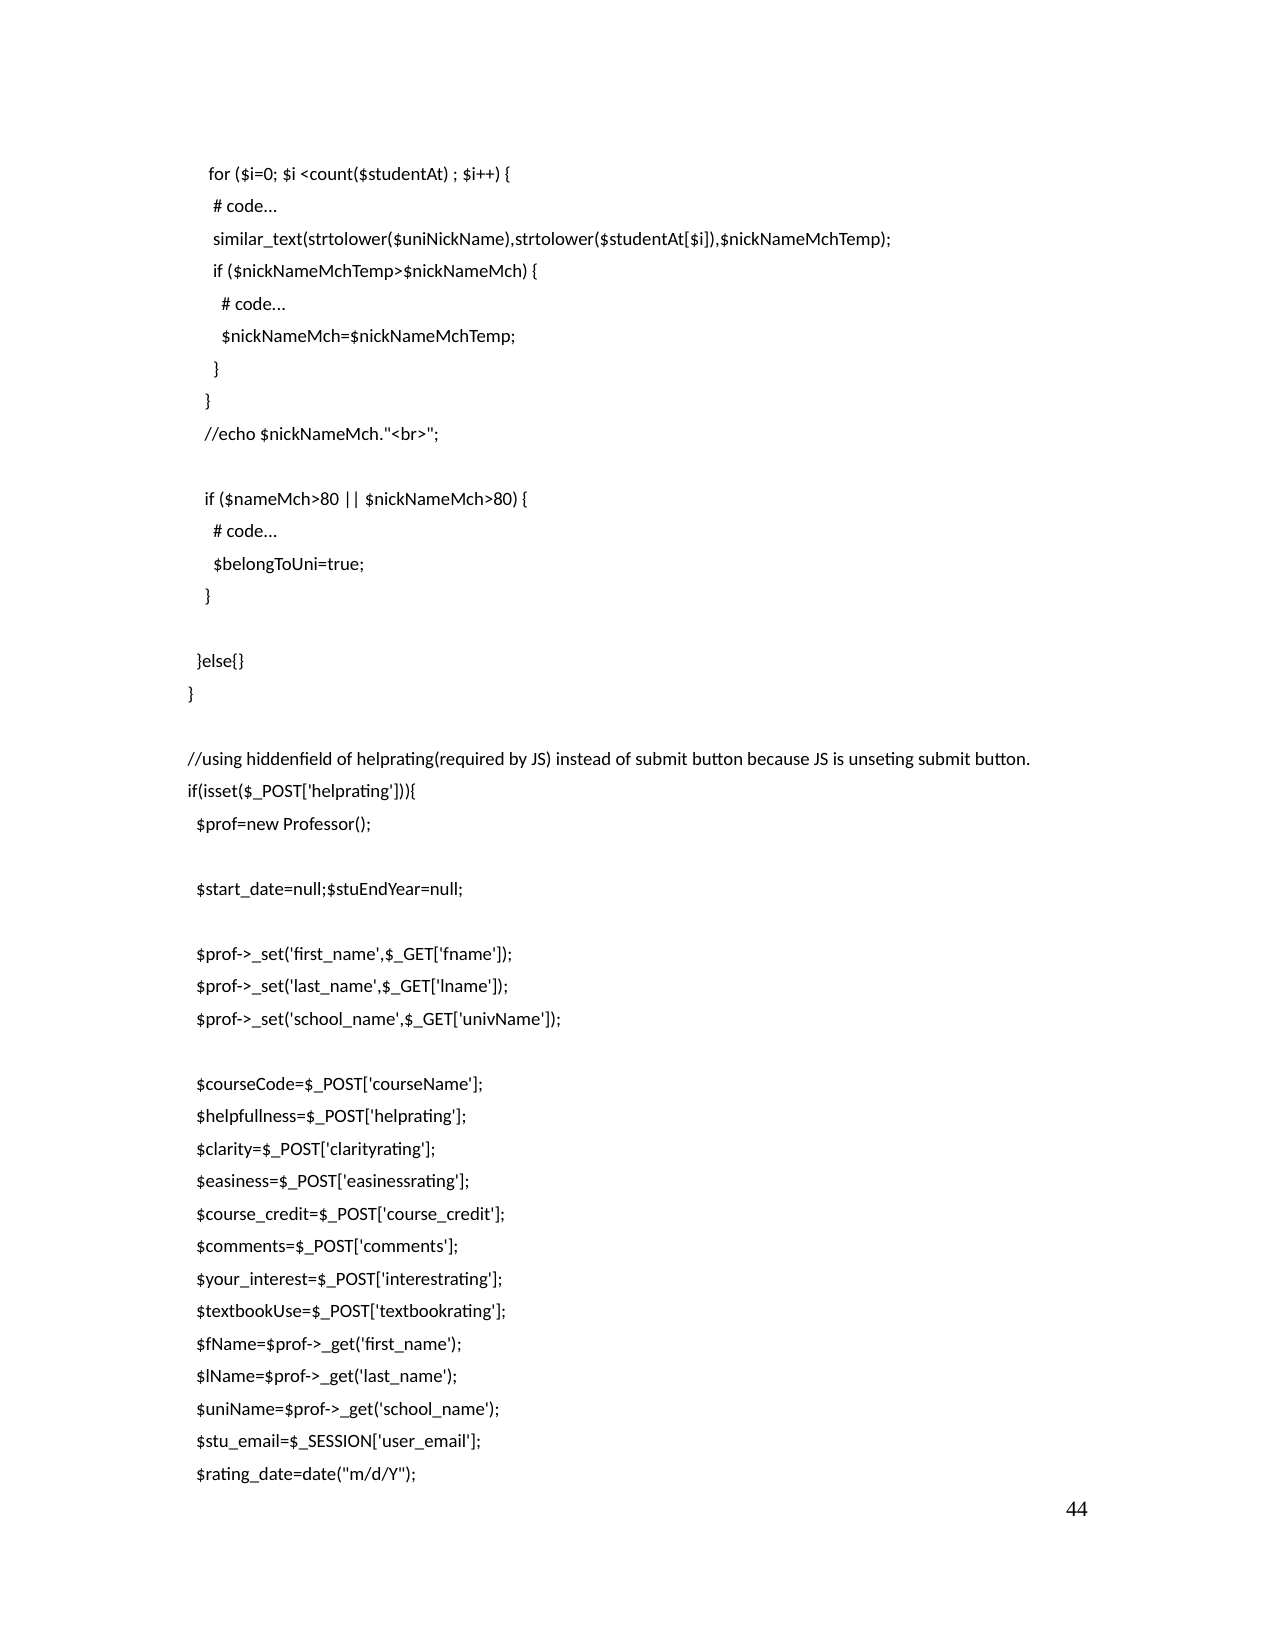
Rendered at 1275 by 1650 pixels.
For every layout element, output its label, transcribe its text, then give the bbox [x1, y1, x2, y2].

text $your_interest=$_POST['interestrating']; [187, 1262, 1087, 1294]
text # code... [187, 189, 1087, 222]
text $prof->_set('school_name',$_GET['univName']); [187, 1002, 1087, 1034]
text }else{} [187, 644, 1087, 677]
text # code... [187, 287, 1087, 319]
text $fName=$prof->_get('first_name'); [187, 1327, 1087, 1359]
text $courseCode=$_POST['courseName']; [187, 1067, 1087, 1099]
text $stu_email=$_SESSION['user_email']; [187, 1424, 1087, 1457]
text $belongToUni=true; [187, 547, 1087, 579]
text $prof=new Professor(); [187, 807, 1087, 839]
text $lName=$prof->_get('last_name'); [187, 1359, 1087, 1392]
text $prof->_set('first_name',$_GET['fname']); [187, 937, 1087, 969]
text if ($nickNameMchTemp>$nickNameMch) { [187, 254, 1087, 287]
text $prof->_set('last_name',$_GET['lname']); [187, 969, 1087, 1002]
text $comments=$_POST['comments']; [187, 1229, 1087, 1262]
text } [187, 579, 1087, 612]
text if ($nameMch>80 || $nickNameMch>80) { [187, 482, 1087, 514]
text } [187, 384, 1087, 417]
text $easiness=$_POST['easinessrating']; [187, 1164, 1087, 1197]
text $clarity=$_POST['clarityrating']; [187, 1132, 1087, 1164]
text //using hiddenfield of helprating(required by JS) instead of submit button because JS is unseting submit button. [187, 742, 1087, 774]
text $nickNameMch=$nickNameMchTemp; [187, 319, 1087, 352]
text $textbookUse=$_POST['textbookrating']; [187, 1294, 1087, 1327]
text $start_date=null;$stuEndYear=null; [187, 872, 1087, 904]
text } [187, 352, 1087, 384]
text # code... [187, 514, 1087, 547]
text for ($i=0; $i <count($studentAt) ; $i++) { [187, 157, 1087, 189]
text $course_credit=$_POST['course_credit']; [187, 1197, 1087, 1229]
text $helpfullness=$_POST['helprating']; [187, 1099, 1087, 1132]
text //echo $nickNameMch."<br>"; [187, 417, 1087, 449]
text if(isset($_POST['helprating'])){ [187, 774, 1087, 807]
text $rating_date=date("m/d/Y"); [187, 1457, 1087, 1489]
text similar_text(strtolower($uniNickName),strtolower($studentAt[$i]),$nickNameMchTemp); [187, 222, 1087, 254]
text $uniName=$prof->_get('school_name'); [187, 1392, 1087, 1424]
text } [187, 677, 1087, 709]
